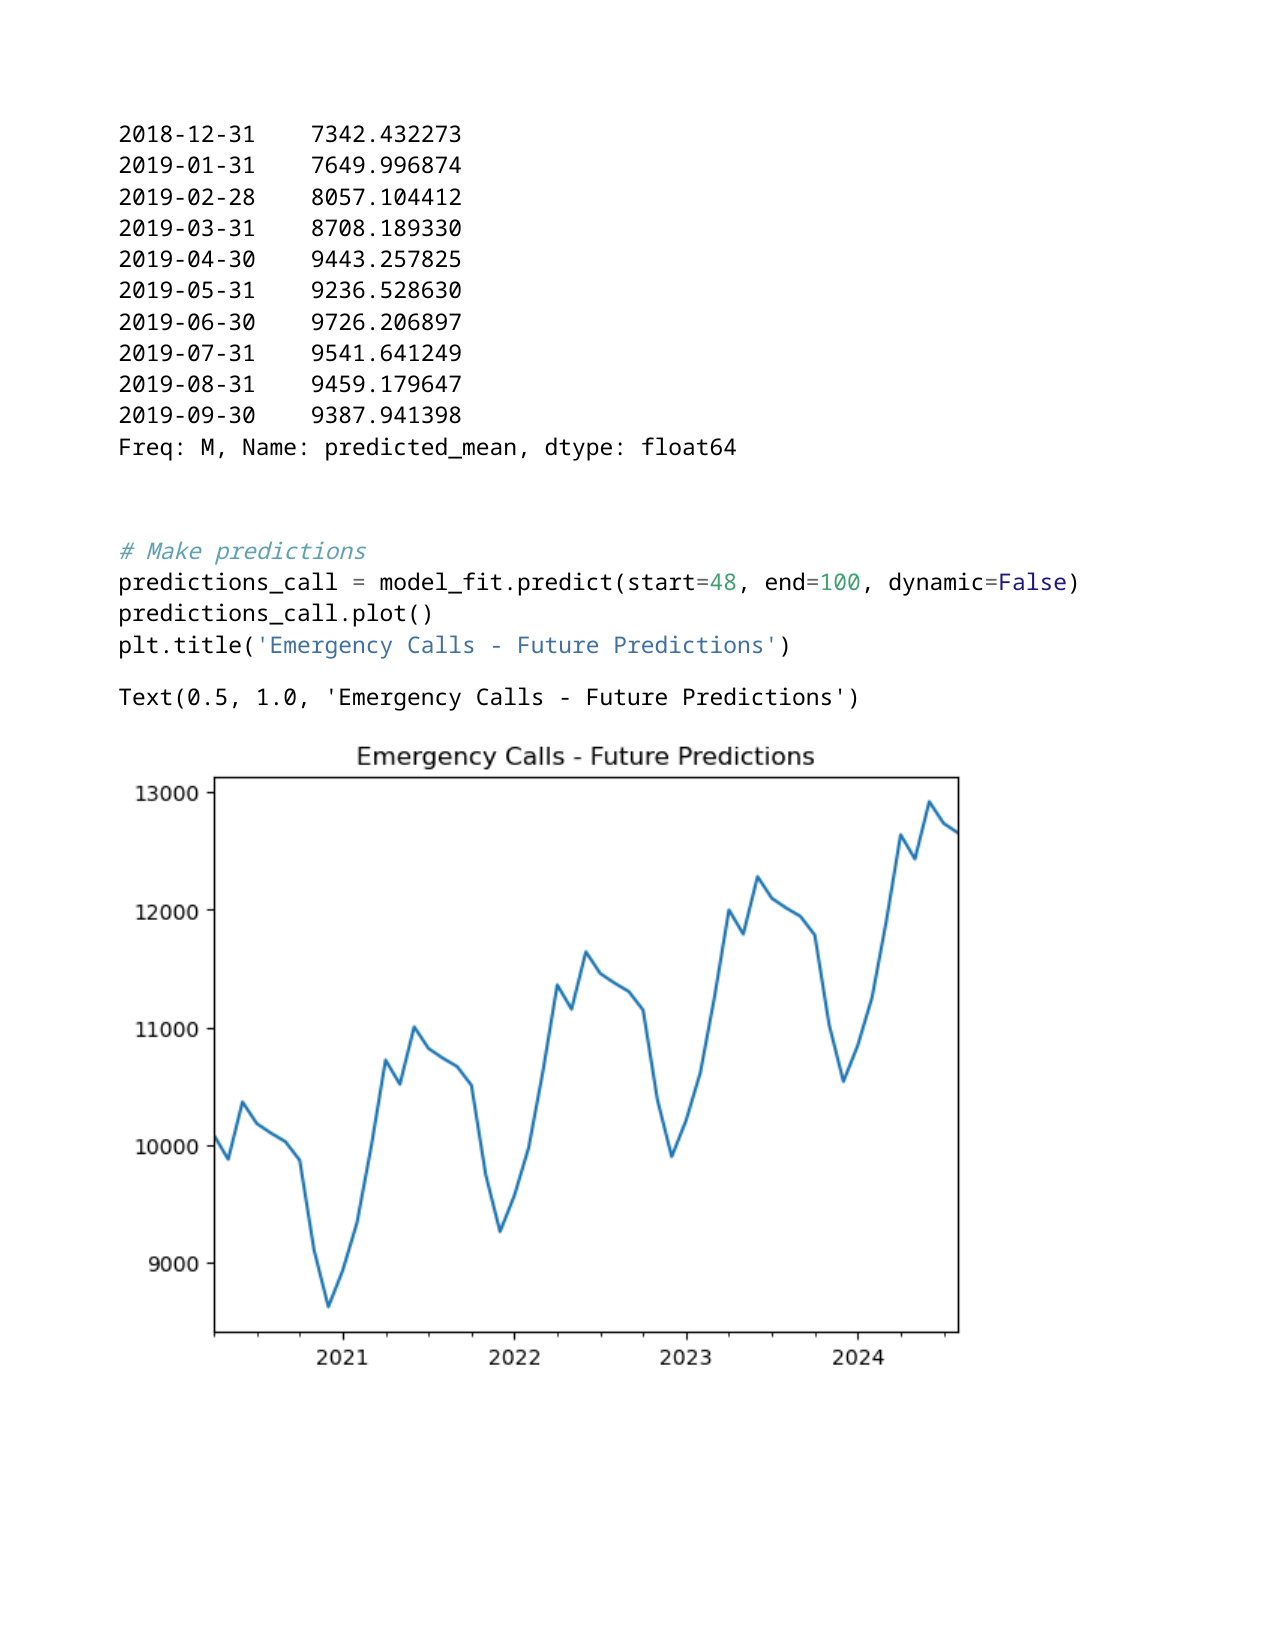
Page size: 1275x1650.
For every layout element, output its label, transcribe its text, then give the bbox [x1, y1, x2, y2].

picture [118, 732, 973, 1383]
text # Make predictions predictions_call = model_fit.predict(start=48, end=100, dynamic=False) predictions_call.plot() plt.title('Emergency Calls - Future Predictions') [118, 535, 1157, 660]
text Text(0.5, 1.0, 'Emergency Calls - Future Predictions') [118, 681, 1157, 712]
